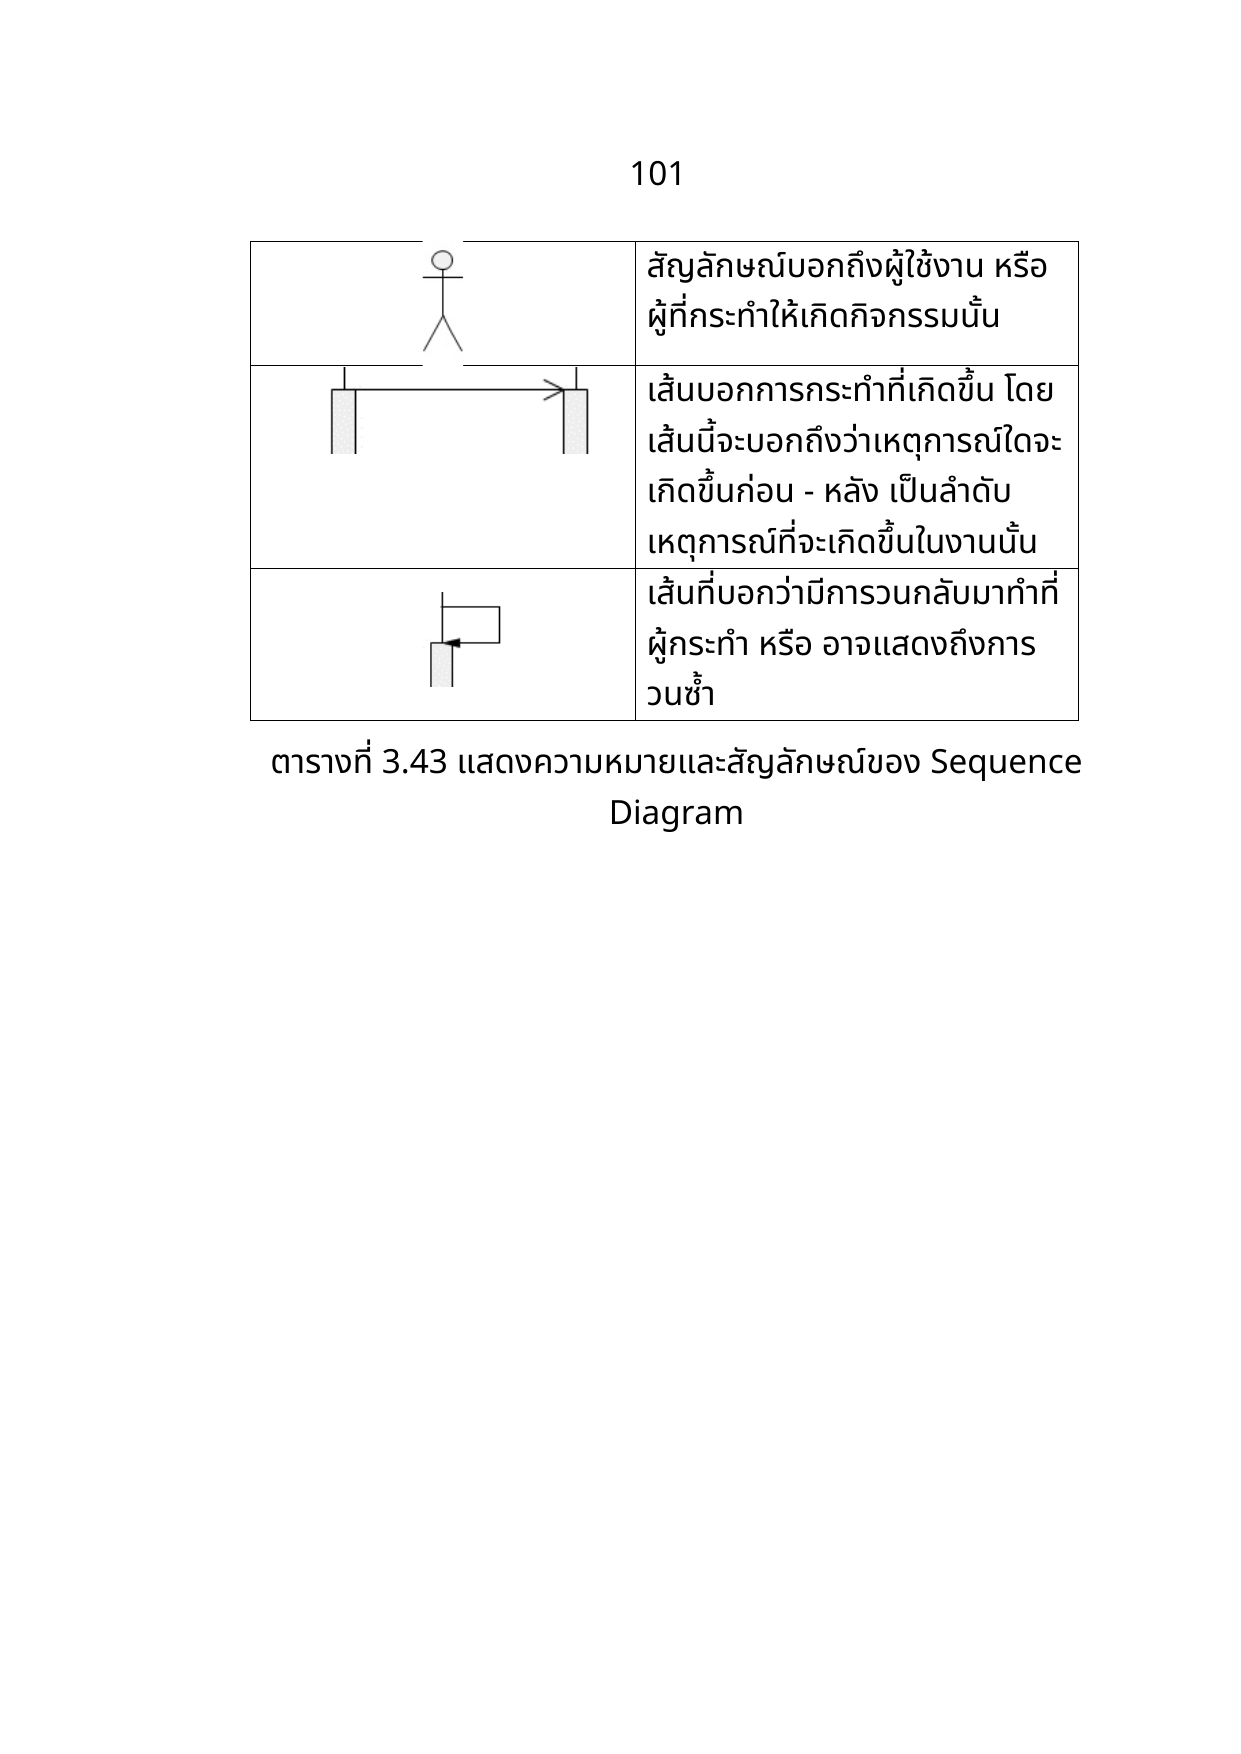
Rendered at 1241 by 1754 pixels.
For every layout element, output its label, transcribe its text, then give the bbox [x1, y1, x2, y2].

picture [422, 241, 464, 366]
table_cell [251, 366, 635, 568]
list ตารางที่ 3.43 แสดงความหมายและสัญลักษณ์ของ Sequence Diagram [262, 738, 1090, 834]
table_cell [251, 569, 635, 720]
table_cell เส้นบอกการกระทำที่เกิดขึ้น โดยเส้นนี้จะบอกถึงว่าเหตุการณ์ใดจะเกิดขึ้นก่อน - หลัง เป็นลำดับเหตุการณ์ที่จะเกิดขึ้นในงานนั้น [636, 366, 1078, 568]
table_cell [251, 242, 422, 365]
table_cell สัญลักษณ์บอกถึงผู้ใช้งาน หรือ ผู้ที่กระทำให้เกิดกิจกรรมนั้น [636, 242, 1078, 365]
table_cell [464, 242, 635, 365]
table_cell เส้นที่บอกว่ามีการวนกลับมาทำที่ผู้กระทำ หรือ อาจแสดงถึงการวนซ้ำ [636, 569, 1078, 720]
